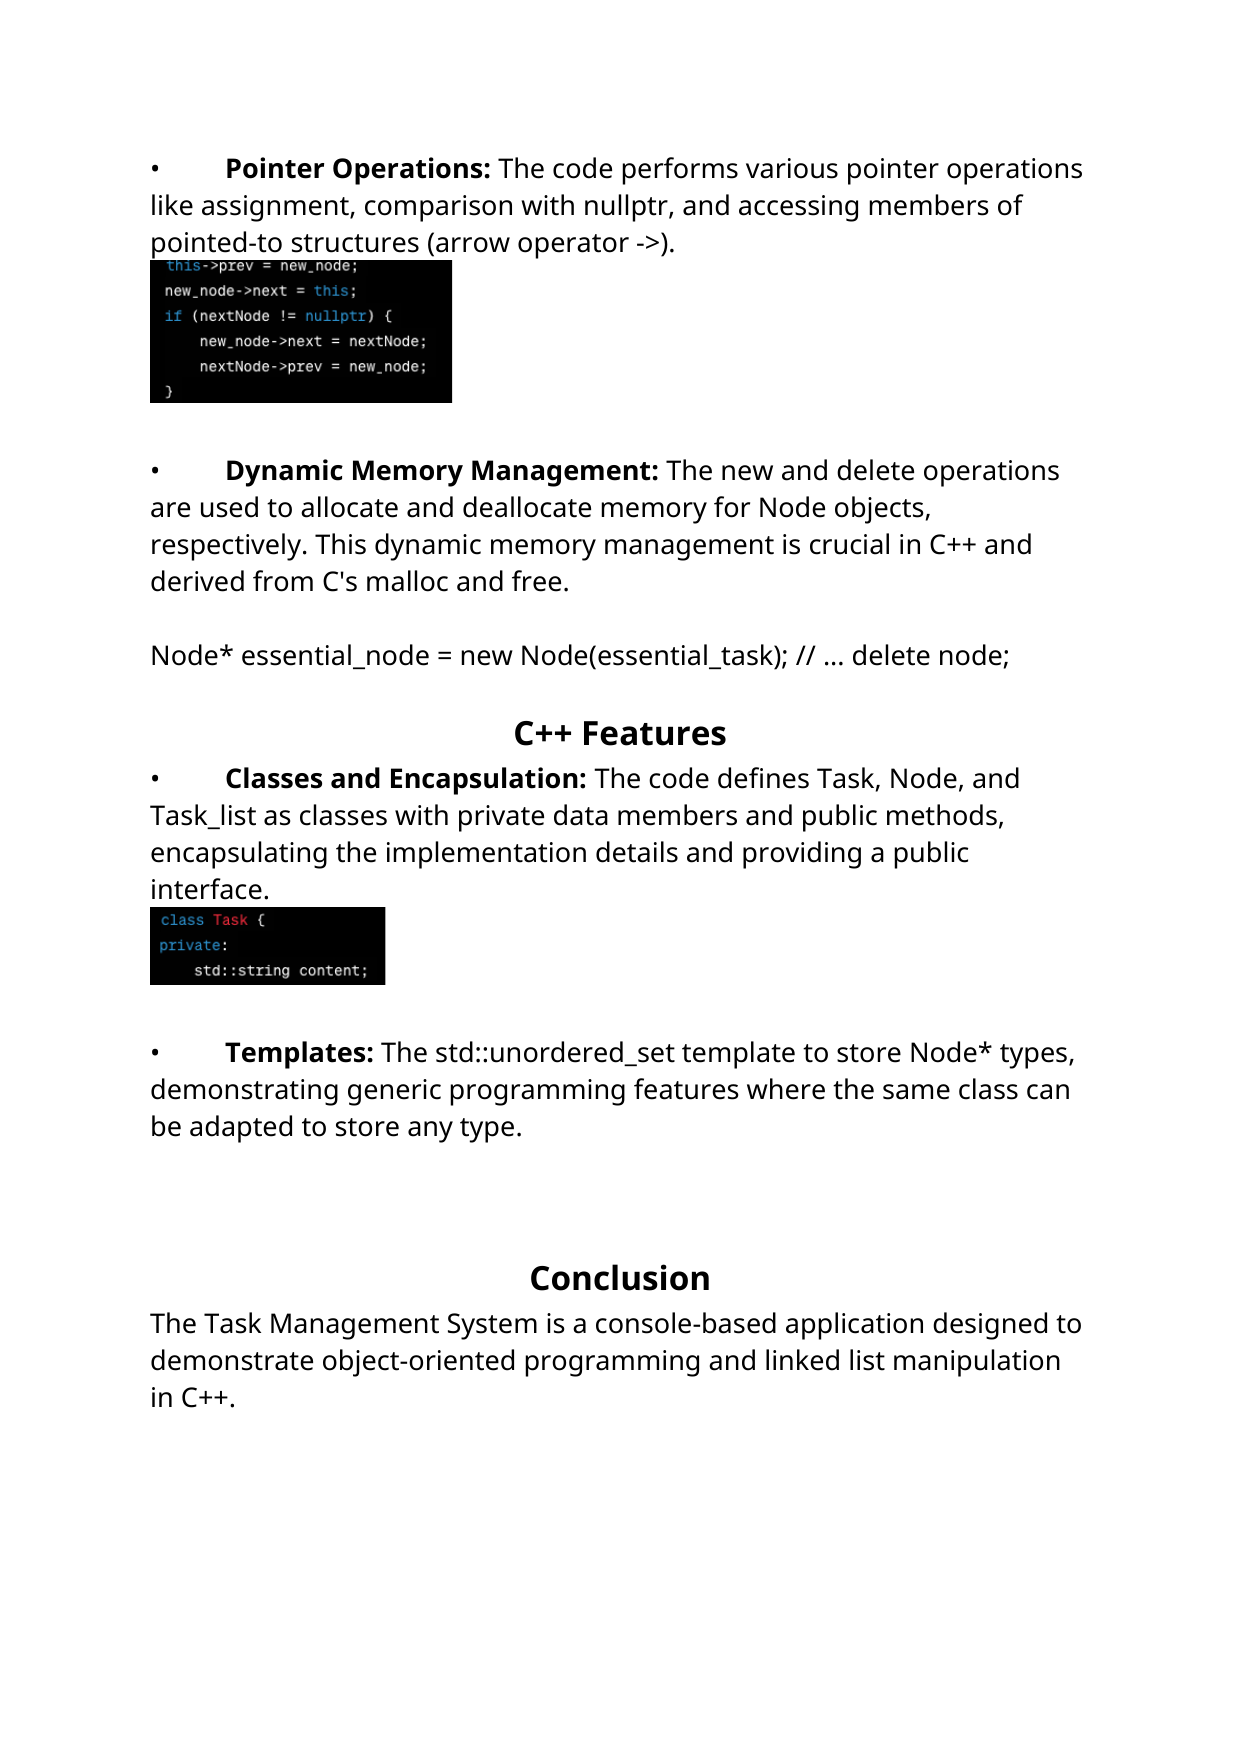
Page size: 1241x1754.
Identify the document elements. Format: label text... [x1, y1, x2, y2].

picture [150, 260, 453, 403]
text Conclusion [150, 1255, 1090, 1300]
list Templates: The std::unordered_set template to store Node* types, demonstrating generic programming features where the same class can be adapted to store any type. [150, 1034, 1090, 1144]
list Pointer Operations: The code performs various pointer operations like assignment, comparison with nullptr, and accessing members of pointed-to structures (arrow operator ->). [150, 150, 1090, 261]
picture [150, 907, 386, 985]
list Classes and Encapsulation: The code defines Task, Node, and Task_list as classes with private data members and public methods, encapsulating the implementation details and providing a public interface. [150, 759, 1090, 907]
text C++ Features [150, 710, 1090, 755]
text The Task Management System is a console-based application designed to demonstrate object-oriented programming and linked list manipulation in C++. [150, 1304, 1090, 1415]
text Node* essential_node = new Node(essential_task); // ... delete node; [150, 636, 1090, 673]
list Dynamic Memory Management: The new and delete operations are used to allocate and deallocate memory for Node objects, respectively. This dynamic memory management is crucial in C++ and derived from C's malloc and free. [150, 452, 1090, 599]
